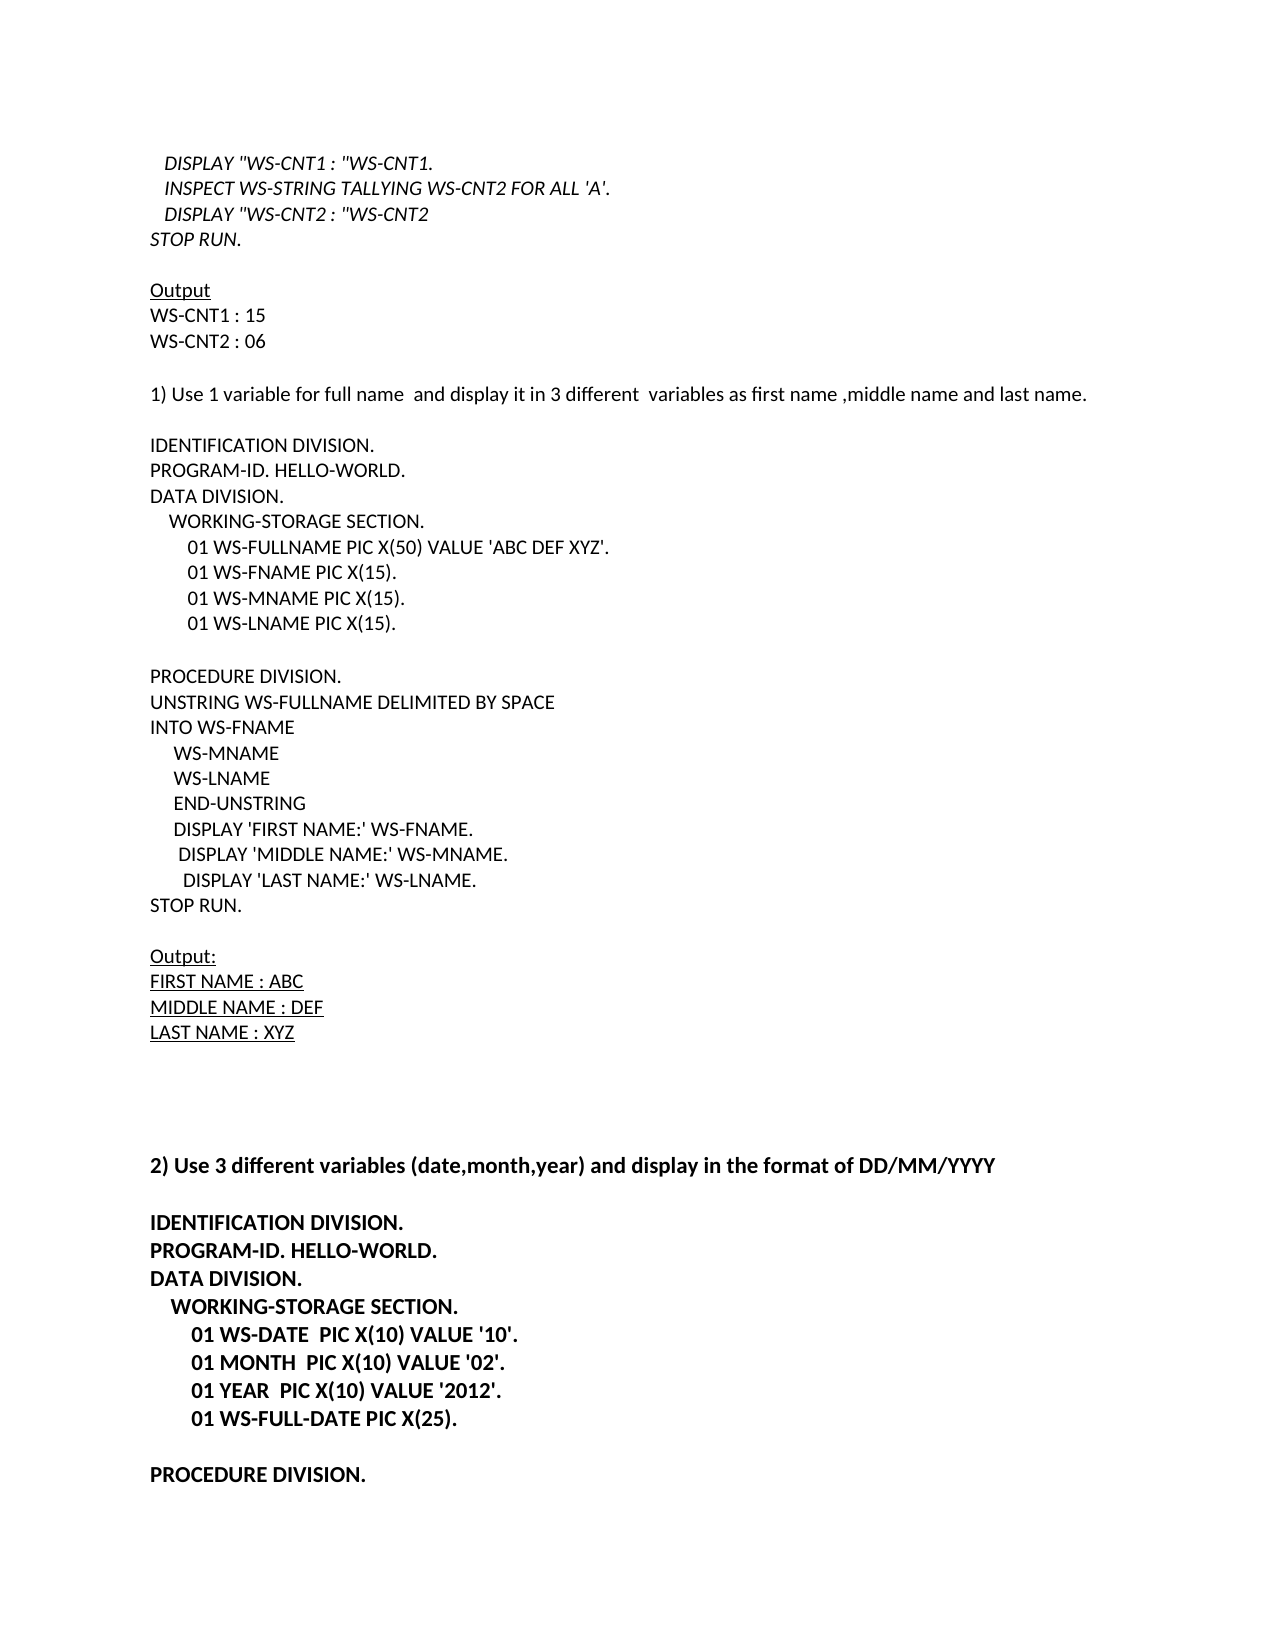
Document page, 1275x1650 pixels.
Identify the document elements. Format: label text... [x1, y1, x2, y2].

text PROCEDURE DIVISION. [150, 1460, 1125, 1488]
text LAST NAME : XYZ [150, 1019, 1125, 1045]
text 2) Use 3 different variables (date,month,year) and display in the format of DD/MM/YYYY [150, 1152, 1125, 1180]
text WORKING-STORAGE SECTION. [150, 1292, 1125, 1320]
text 01 WS-DATE PIC X(10) VALUE '10'. [150, 1320, 1125, 1348]
text 01 YEAR PIC X(10) VALUE '2012'. [150, 1376, 1125, 1404]
text 1) Use 1 variable for full name and display it in 3 different variables as first name ,middle name and last name. [150, 381, 1125, 407]
text DISPLAY 'LAST NAME:' WS-LNAME. [150, 867, 1125, 892]
text DATA DIVISION. [150, 1264, 1125, 1292]
text WORKING-STORAGE SECTION. [150, 508, 1125, 534]
text STOP RUN. [150, 226, 1125, 252]
text DISPLAY 'FIRST NAME:' WS-FNAME. [150, 816, 1125, 841]
text DISPLAY "WS-CNT1 : "WS-CNT1. [150, 150, 1125, 175]
text WS-MNAME [150, 740, 1125, 765]
text 01 WS-LNAME PIC X(15). [150, 610, 1125, 636]
text 01 WS-FNAME PIC X(15). [150, 559, 1125, 585]
text 01 WS-MNAME PIC X(15). [150, 585, 1125, 610]
text 01 WS-FULL-DATE PIC X(25). [150, 1404, 1125, 1432]
text Output [150, 277, 1125, 302]
text UNSTRING WS-FULLNAME DELIMITED BY SPACE [150, 689, 1125, 714]
text DISPLAY "WS-CNT2 : "WS-CNT2 [150, 201, 1125, 226]
text 01 MONTH PIC X(10) VALUE '02'. [150, 1348, 1125, 1376]
text WS-CNT1 : 15 [150, 302, 1125, 328]
text INSPECT WS-STRING TALLYING WS-CNT2 FOR ALL 'A'. [150, 175, 1125, 201]
text 01 WS-FULLNAME PIC X(50) VALUE 'ABC DEF XYZ'. [150, 534, 1125, 559]
text Output: [150, 943, 1125, 968]
text WS-LNAME [150, 765, 1125, 791]
text PROGRAM-ID. HELLO-WORLD. [150, 1236, 1125, 1264]
text MIDDLE NAME : DEF [150, 994, 1125, 1019]
text PROCEDURE DIVISION. [150, 663, 1125, 689]
text DATA DIVISION. [150, 483, 1125, 508]
text PROGRAM-ID. HELLO-WORLD. [150, 458, 1125, 483]
text IDENTIFICATION DIVISION. [150, 432, 1125, 458]
text DISPLAY 'MIDDLE NAME:' WS-MNAME. [150, 841, 1125, 867]
text FIRST NAME : ABC [150, 968, 1125, 994]
text IDENTIFICATION DIVISION. [150, 1208, 1125, 1236]
text STOP RUN. [150, 892, 1125, 918]
text INTO WS-FNAME [150, 714, 1125, 740]
text WS-CNT2 : 06 [150, 328, 1125, 353]
text END-UNSTRING [150, 791, 1125, 816]
